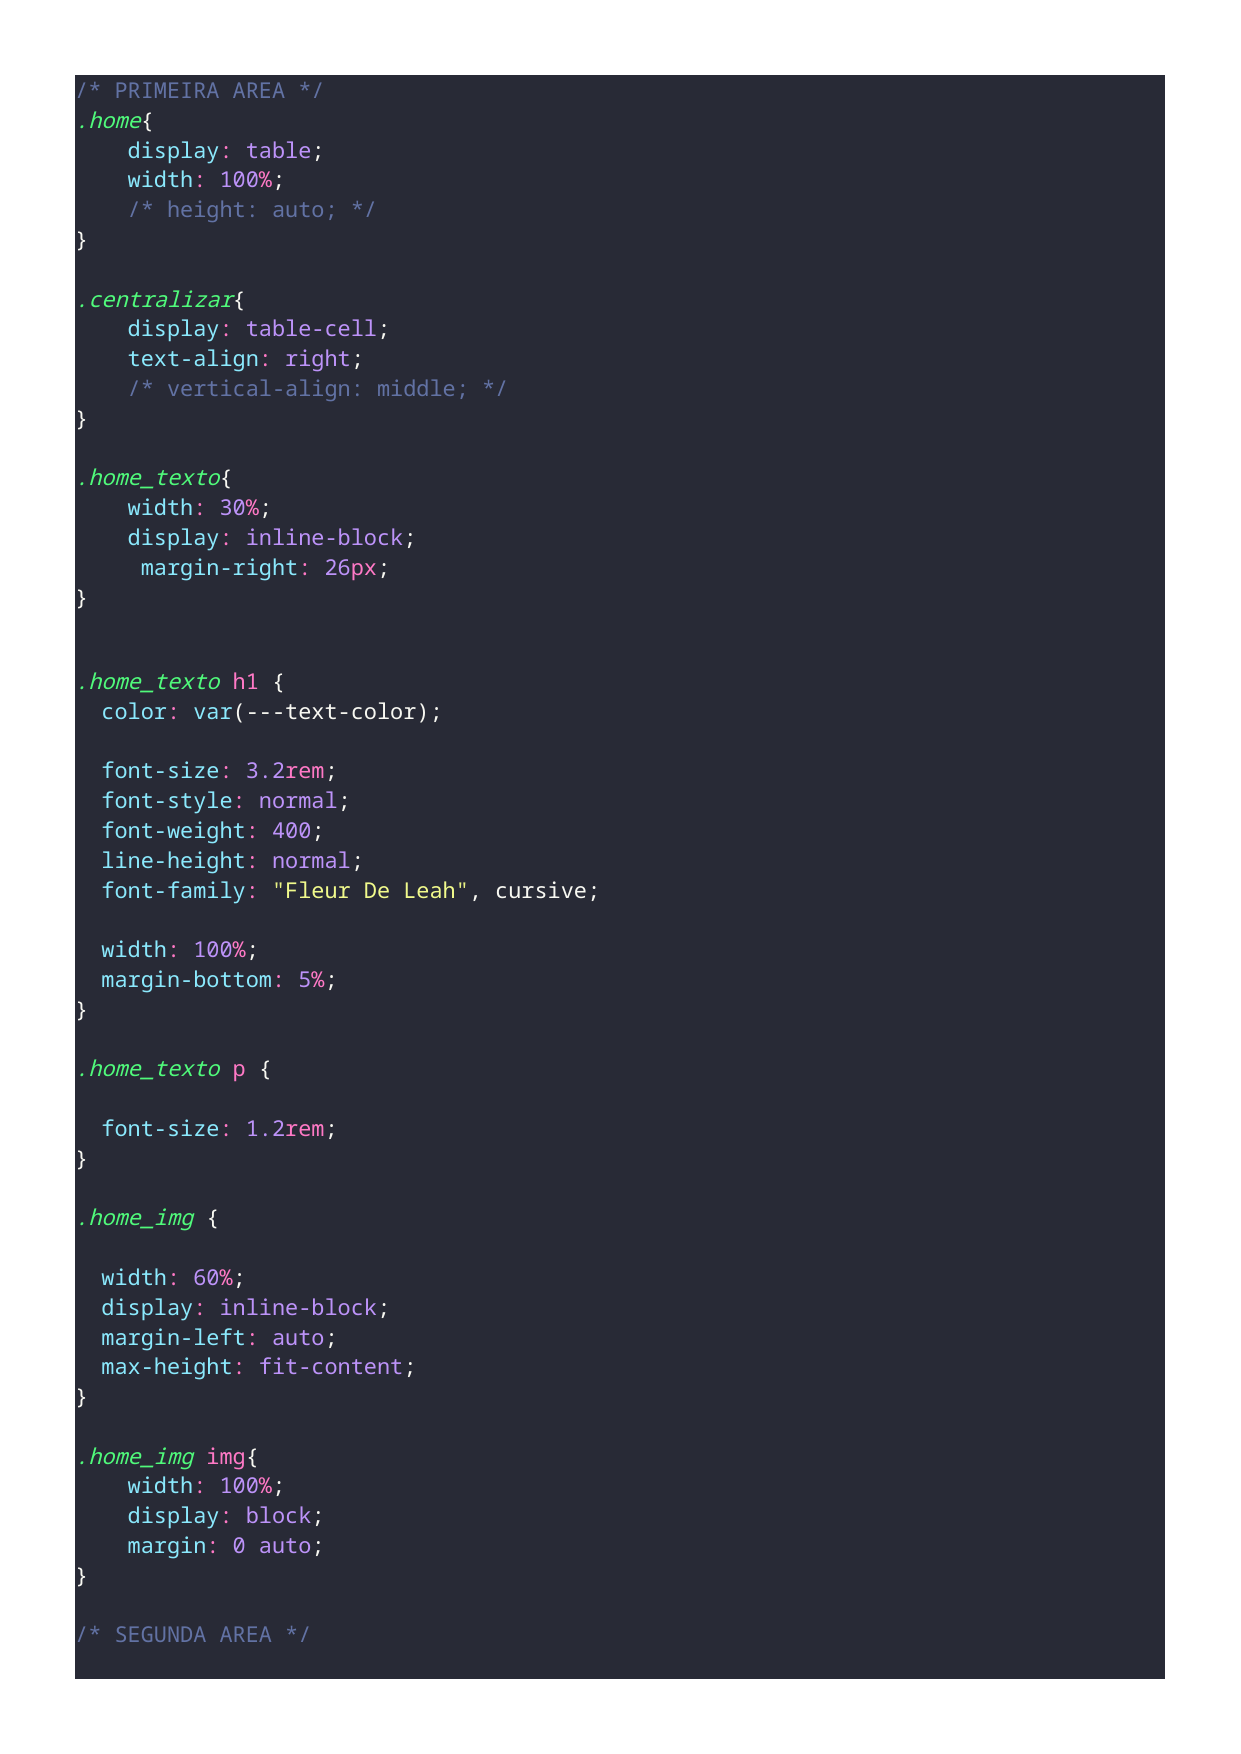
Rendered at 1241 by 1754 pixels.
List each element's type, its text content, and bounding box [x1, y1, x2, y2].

text width: 100%; [75, 934, 1165, 964]
text .home{ [75, 105, 1165, 134]
text .home_texto h1 { [75, 666, 1165, 696]
text } [75, 581, 1165, 611]
text .home_img { [75, 1202, 1165, 1232]
text font-size: 3.2rem; [75, 755, 1165, 785]
text display: inline-block; [75, 1292, 1165, 1321]
text .home_texto{ [75, 462, 1165, 492]
text /* PRIMEIRA AREA */ [75, 75, 1165, 105]
text display: block; [75, 1500, 1165, 1530]
text color: var(---text-color); [75, 696, 1165, 726]
text /* height: auto; */ [75, 194, 1165, 224]
text display: inline-block; [75, 522, 1165, 552]
text font-style: normal; [75, 785, 1165, 815]
text width: 100%; [75, 1470, 1165, 1500]
text /* SEGUNDA AREA */ [75, 1619, 1165, 1649]
text } [75, 224, 1165, 254]
text } [75, 1381, 1165, 1411]
text width: 100%; [75, 164, 1165, 194]
text width: 60%; [75, 1262, 1165, 1292]
text margin-bottom: 5%; [75, 964, 1165, 994]
text /* vertical-align: middle; */ [75, 373, 1165, 403]
text .centralizar{ [75, 283, 1165, 313]
text font-family: "Fleur De Leah", cursive; [75, 874, 1165, 904]
text } [75, 403, 1165, 432]
text line-height: normal; [75, 845, 1165, 874]
text } [75, 1143, 1165, 1172]
text .home_img img{ [75, 1441, 1165, 1470]
text margin-right: 26px; [75, 552, 1165, 581]
text width: 30%; [75, 492, 1165, 522]
text text-align: right; [75, 343, 1165, 373]
text } [75, 994, 1165, 1023]
text } [75, 1560, 1165, 1589]
text display: table-cell; [75, 313, 1165, 343]
text margin-left: auto; [75, 1321, 1165, 1351]
text display: table; [75, 134, 1165, 164]
text .home_texto p { [75, 1053, 1165, 1083]
text margin: 0 auto; [75, 1530, 1165, 1560]
text font-size: 1.2rem; [75, 1113, 1165, 1143]
text max-height: fit-content; [75, 1351, 1165, 1381]
text font-weight: 400; [75, 815, 1165, 845]
